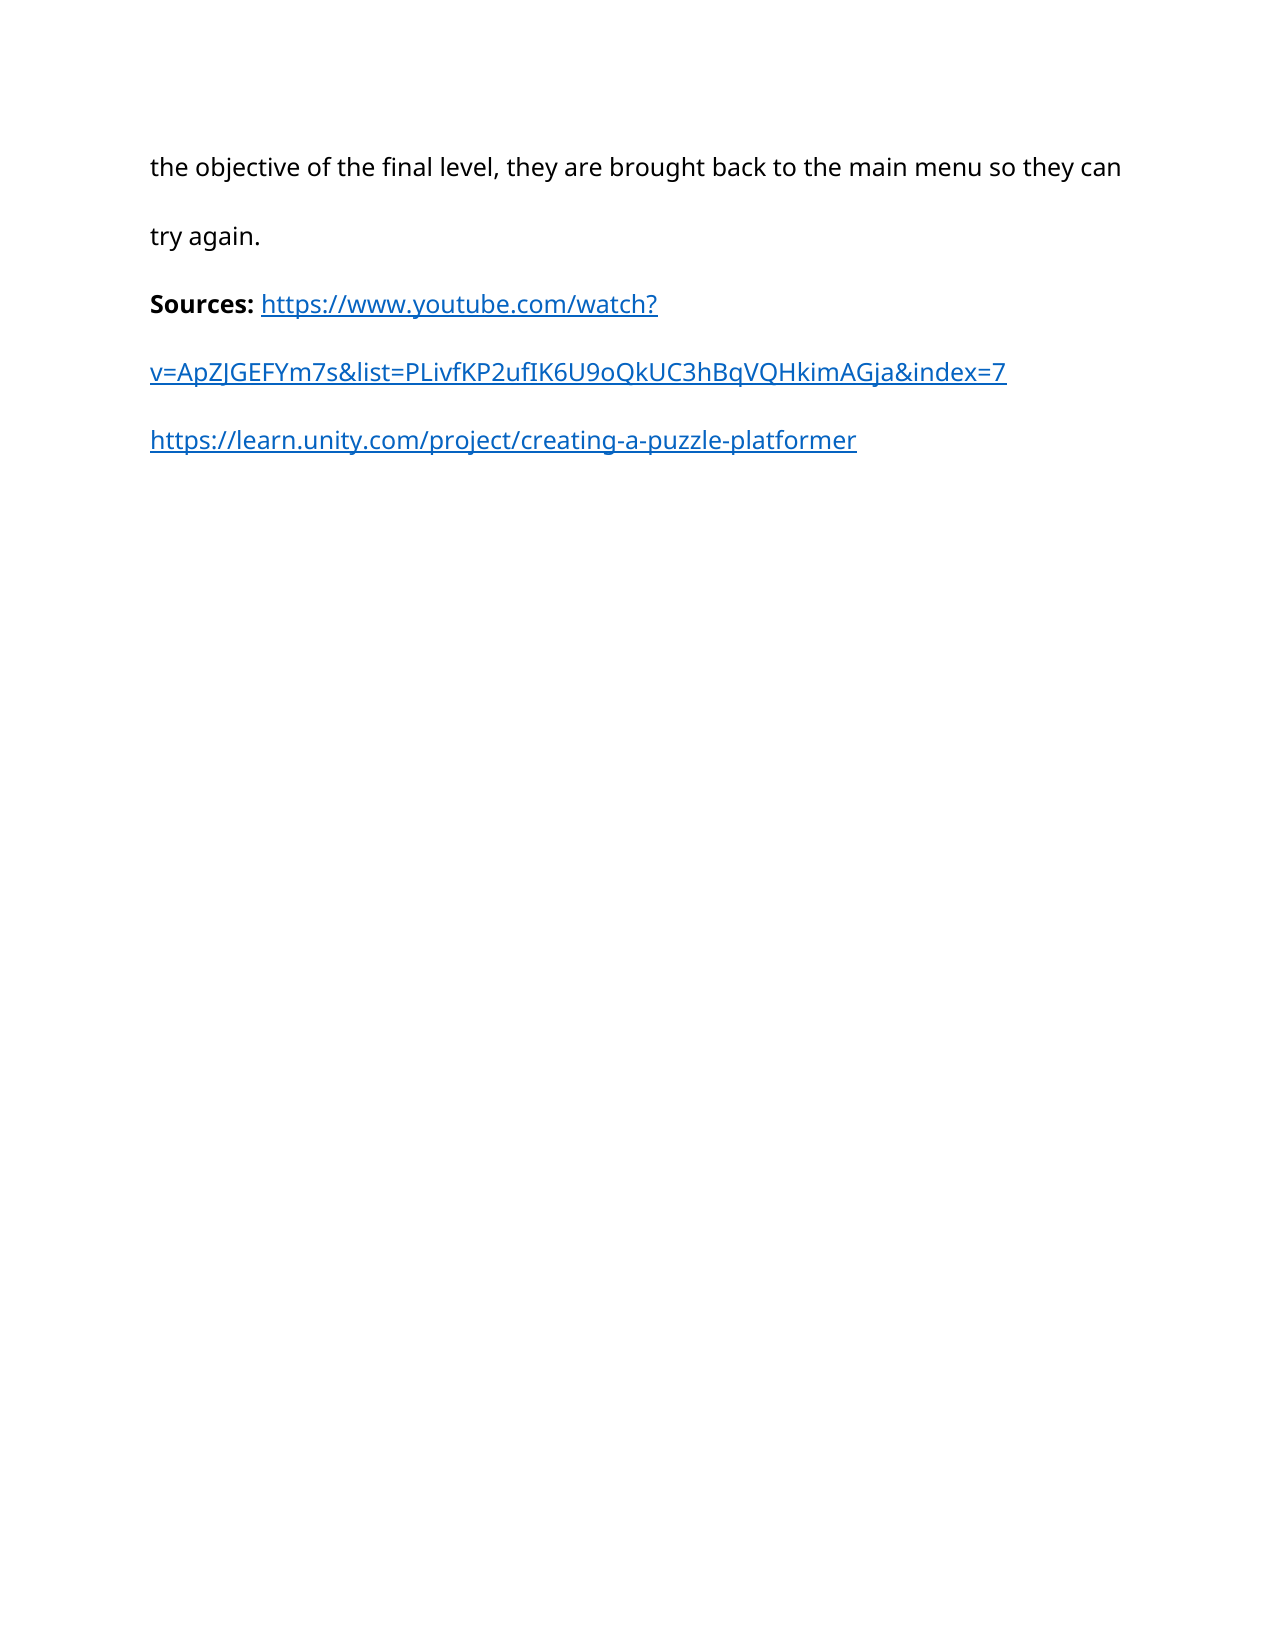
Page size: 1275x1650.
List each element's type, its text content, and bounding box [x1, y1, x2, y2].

text https://learn.unity.com/project/creating-a-puzzle-platformer [150, 422, 1125, 457]
text Sources: https://www.youtube.com/watch?v=ApZJGEFYm7s&list=PLivfKP2ufIK6U9oQkUC3hBqVQHkimAGja&index=7 [150, 286, 1125, 388]
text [150, 150, 1125, 252]
